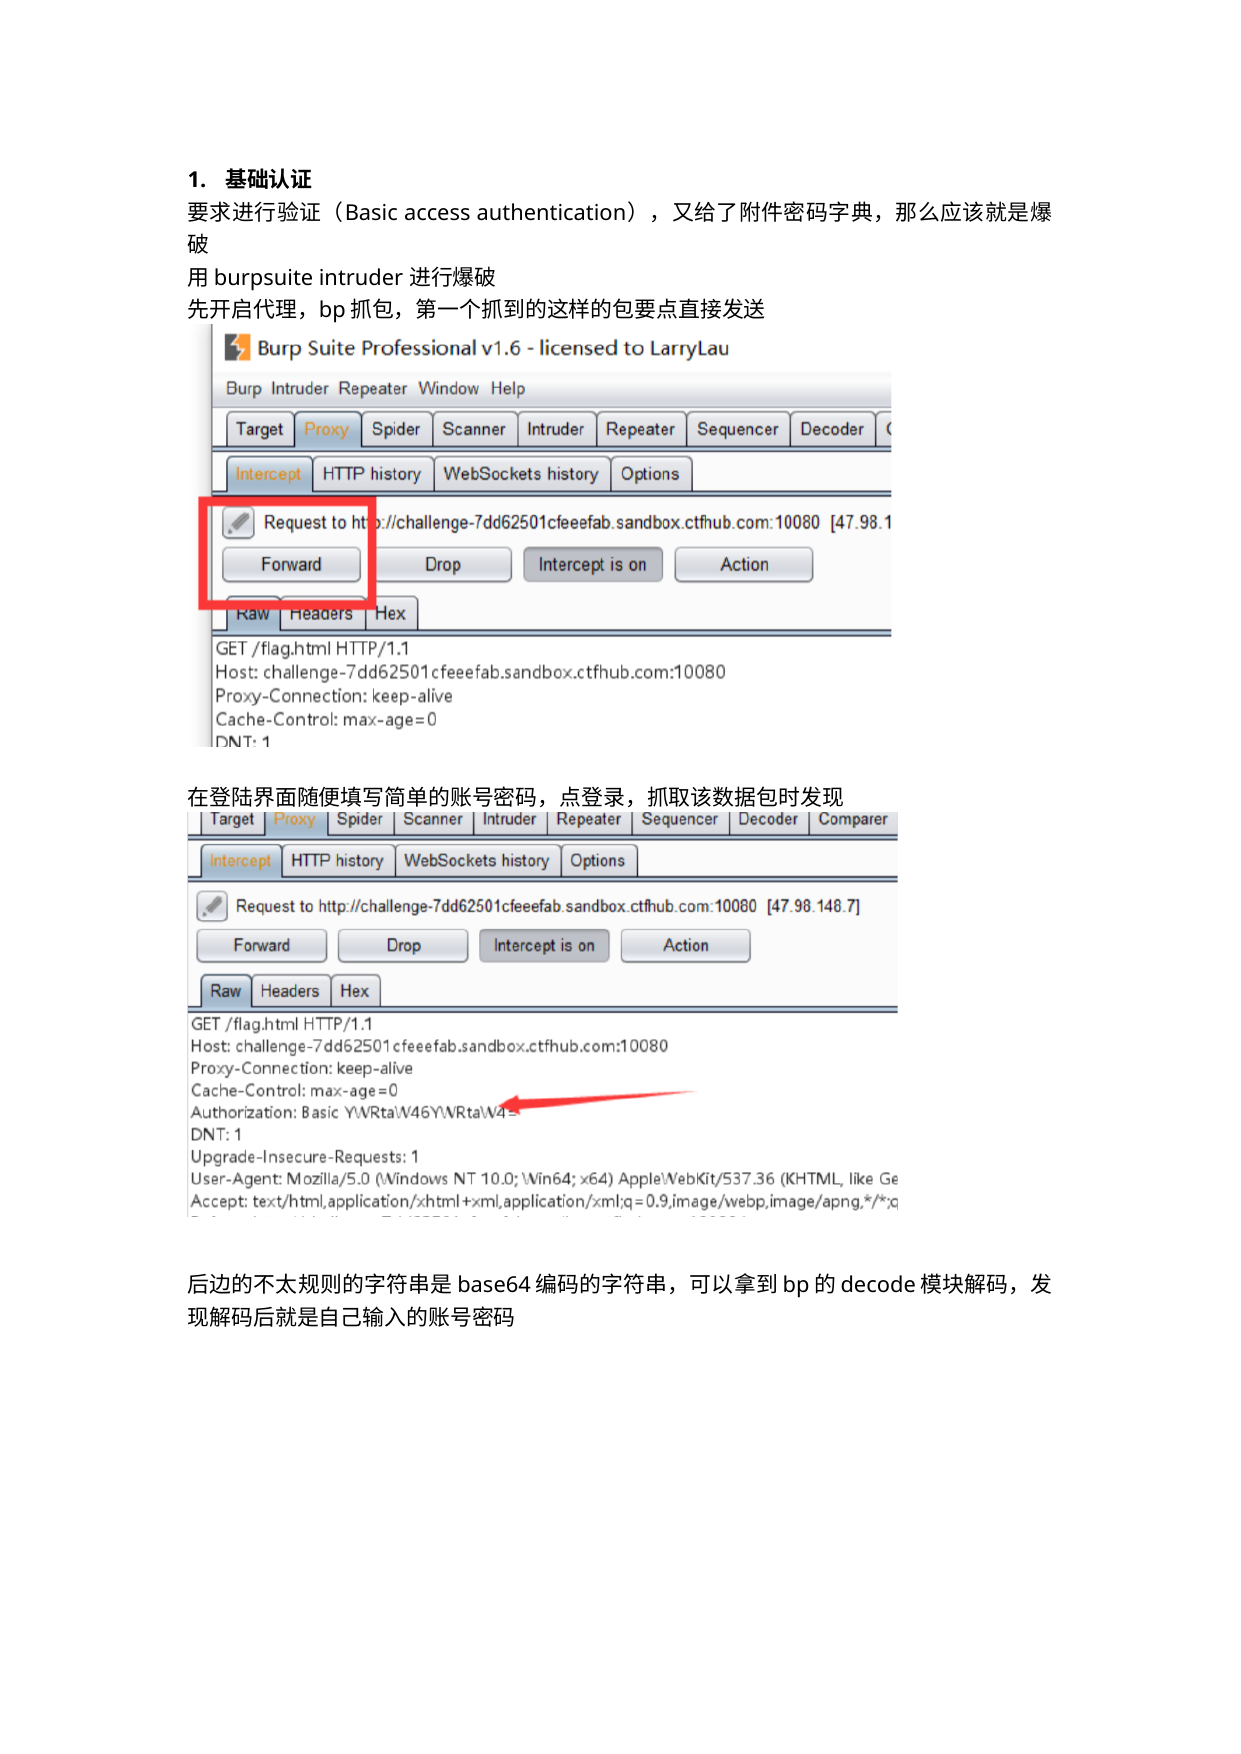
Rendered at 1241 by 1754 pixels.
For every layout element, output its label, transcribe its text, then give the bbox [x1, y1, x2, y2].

text 要求进行验证（Basic access authentication），又给了附件密码字典，那么应该就是爆破 [187, 194, 1053, 259]
picture [187, 324, 892, 747]
text 先开启代理，bp抓包，第一个抓到的这样的包要点直接发送 [187, 292, 1053, 324]
text 用burpsuite intruder 进行爆破 [187, 259, 1053, 292]
list 基础认证 [187, 162, 1053, 194]
picture [187, 812, 898, 1217]
text 在登陆界面随便填写简单的账号密码，点登录，抓取该数据包时发现 [187, 779, 1053, 812]
text 后边的不太规则的字符串是base64编码的字符串，可以拿到bp的decode模块解码，发现解码后就是自己输入的账号密码 [187, 1267, 1053, 1332]
